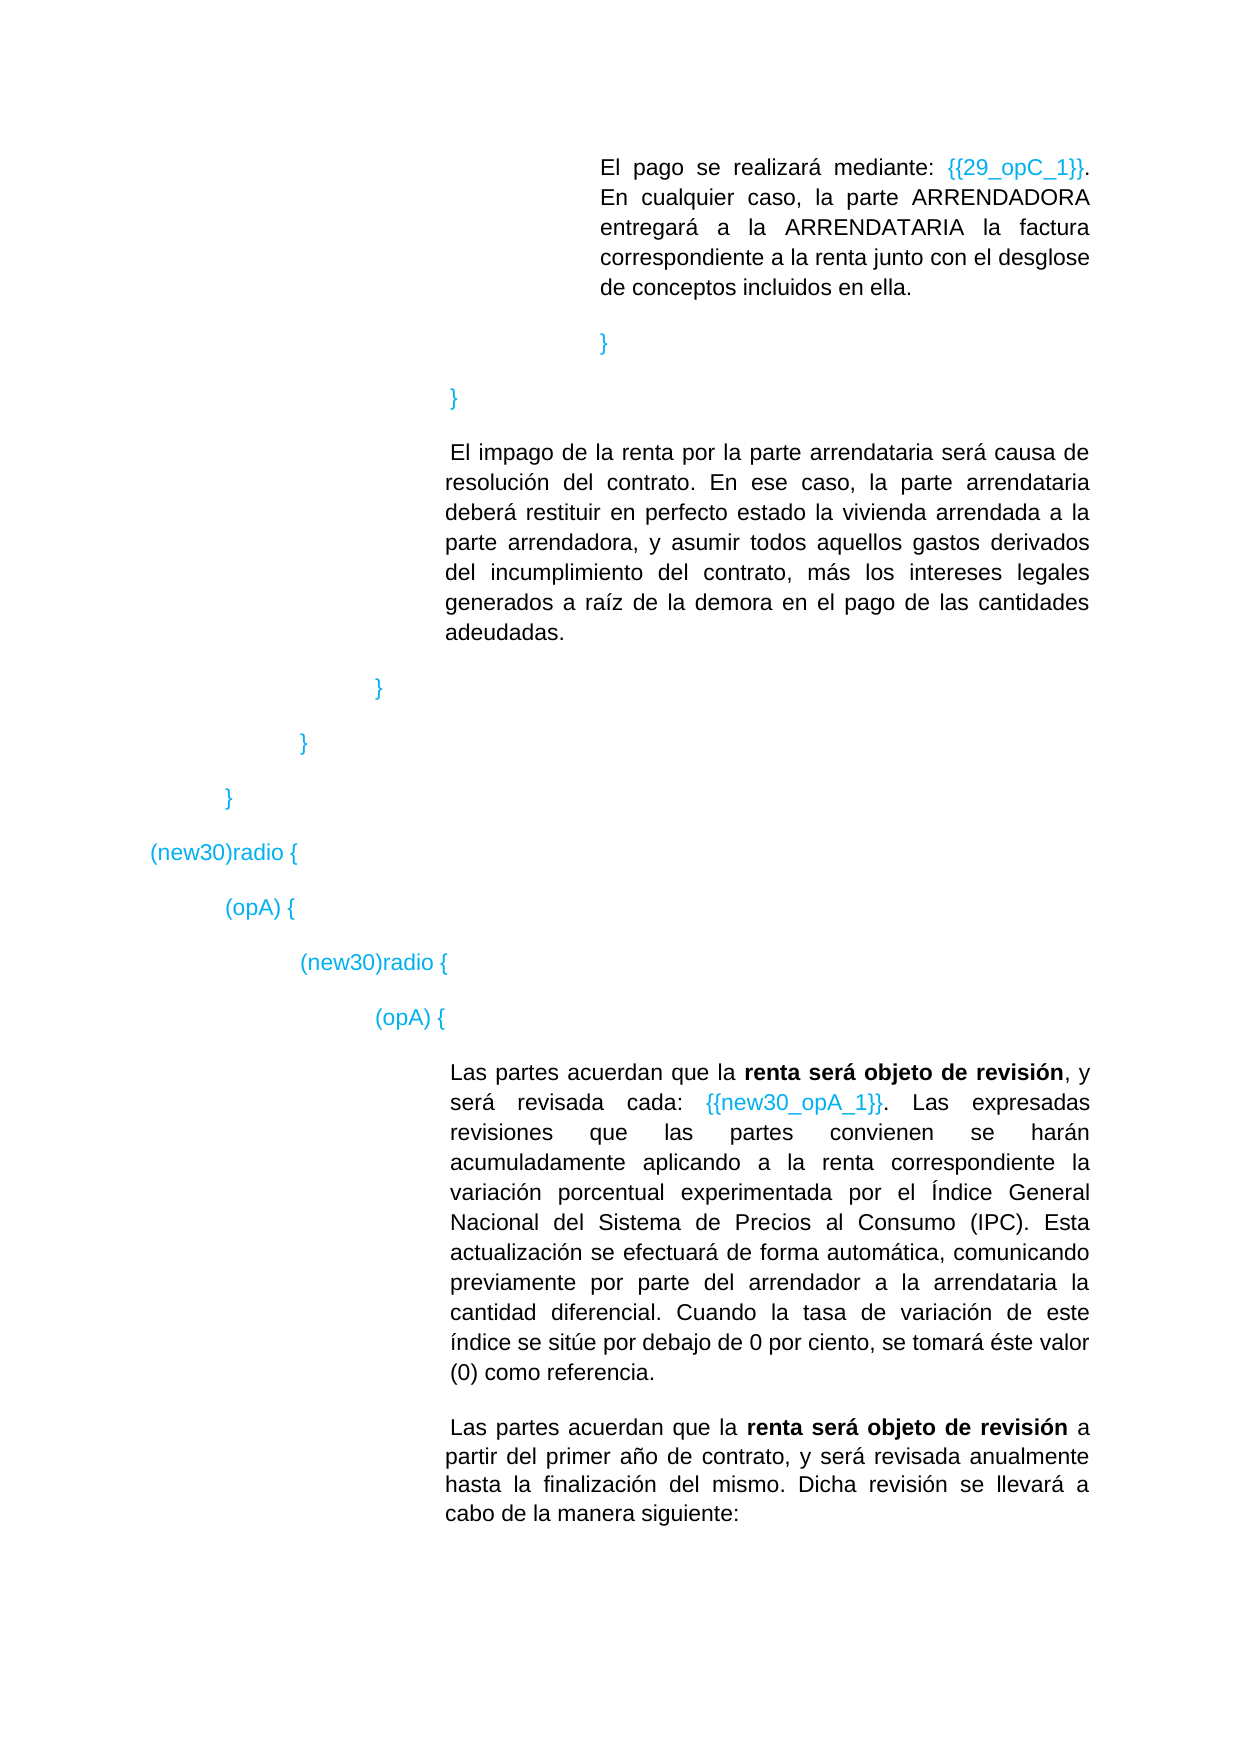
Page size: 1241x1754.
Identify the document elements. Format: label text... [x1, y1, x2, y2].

text } [600, 325, 1090, 355]
text (new30)radio { [150, 835, 1090, 865]
text } [300, 670, 1090, 700]
text Las partes acuerdan que la renta será objeto de revisión, y será revisada cada: {{new30_opA_1}}. Las expresadas revisiones que las partes convienen se harán acumuladamente aplicando a la renta correspondiente la variación porcentual experimentada por el Índice General Nacional del Sistema de Precios al Consumo (IPC). Esta actualización se efectuará de forma automática, comunicando previamente por parte del arrendador a la arrendataria la cantidad diferencial. Cuando la tasa de variación de este índice se sitúe por debajo de 0 por ciento, se tomará éste valor (0) como referencia. [450, 1055, 1090, 1385]
text (opA) { [150, 890, 1090, 920]
text (new30)radio { [300, 945, 1090, 975]
text Las partes acuerdan que la renta será objeto de revisión a partir del primer año de contrato, y será revisada anualmente hasta la finalización del mismo. Dicha revisión se llevará a cabo de la manera siguiente: [445, 1414, 1090, 1526]
text } [225, 725, 1090, 755]
text } [375, 380, 1090, 410]
text El impago de la renta por la parte arrendataria será causa de resolución del contrato. En ese caso, la parte arrendataria deberá restituir en perfecto estado la vivienda arrendada a la parte arrendadora, y asumir todos aquellos gastos derivados del incumplimiento del contrato, más los intereses legales generados a raíz de la demora en el pago de las cantidades adeudadas. [445, 435, 1090, 645]
text (opA) { [300, 1000, 1090, 1030]
text } [150, 780, 1090, 810]
text El pago se realizará mediante: {{29_opC_1}}. En cualquier caso, la parte ARRENDADORA entregará a la ARRENDATARIA la factura correspondiente a la renta junto con el desglose de conceptos incluidos en ella. [600, 150, 1090, 300]
